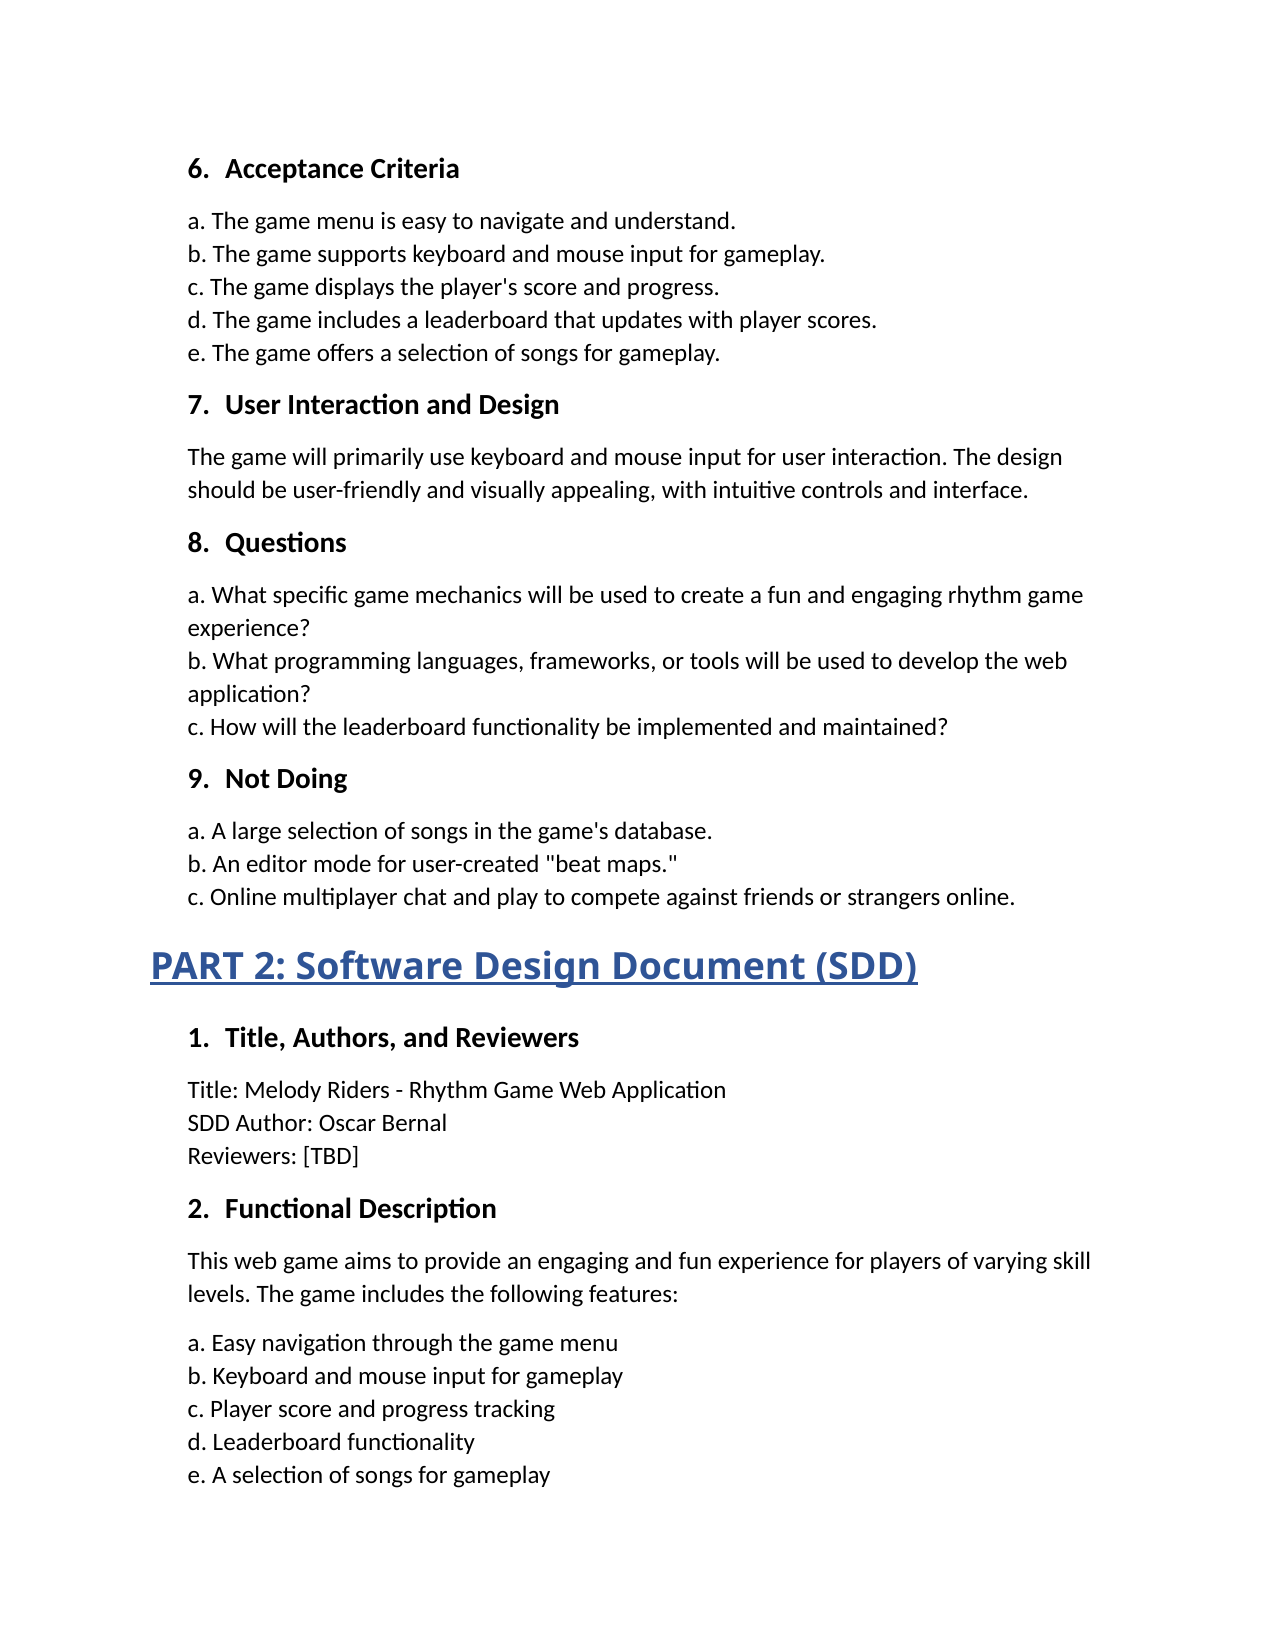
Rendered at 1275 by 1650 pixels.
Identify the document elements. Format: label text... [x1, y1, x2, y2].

text c. The game displays the player's score and progress. [187, 271, 1125, 301]
text SDD Author: Oscar Bernal [150, 1107, 1125, 1138]
text c. Online multiplayer chat and play to compete against friends or strangers online. [150, 881, 1125, 912]
text e. A selection of songs for gameplay [150, 1459, 1125, 1489]
text Reviewers: [TBD] [150, 1140, 1125, 1171]
subtitle PART 2: Software Design Document (SDD) [150, 939, 1125, 990]
text c. Player score and progress tracking [150, 1393, 1125, 1424]
text c. How will the leaderboard functionality be implemented and maintained? [187, 711, 1125, 741]
text a. Easy navigation through the game menu [150, 1327, 1125, 1358]
list Acceptance Criteria [187, 150, 1125, 186]
text e. The game offers a selection of songs for gameplay. [187, 337, 1125, 367]
text d. The game includes a leaderboard that updates with player scores. [187, 304, 1125, 334]
text b. An editor mode for user-created "beat maps." [150, 848, 1125, 879]
text a. A large selection of songs in the game's database. [150, 815, 1125, 846]
text a. What specific game mechanics will be used to create a fun and engaging rhythm game experience? [187, 579, 1125, 642]
list Title, Authors, and Reviewers [187, 1019, 1125, 1055]
text This web game aims to provide an engaging and fun experience for players of varying skill levels. The game includes the following features: [187, 1245, 1125, 1308]
text Title: Melody Riders - Rhythm Game Web Application [150, 1074, 1125, 1105]
text b. What programming languages, frameworks, or tools will be used to develop the web application? [187, 645, 1125, 708]
list Not Doing [187, 760, 1125, 796]
list Functional Description [187, 1190, 1125, 1225]
text b. Keyboard and mouse input for gameplay [150, 1360, 1125, 1391]
text The game will primarily use keyboard and mouse input for user interaction. The design should be user-friendly and visually appealing, with intuitive controls and interface. [187, 441, 1125, 505]
list Questions [187, 524, 1125, 559]
text d. Leaderboard functionality [150, 1426, 1125, 1457]
text a. The game menu is easy to navigate and understand. [187, 205, 1125, 236]
list User Interaction and Design [187, 386, 1125, 422]
text b. The game supports keyboard and mouse input for gameplay. [187, 238, 1125, 268]
